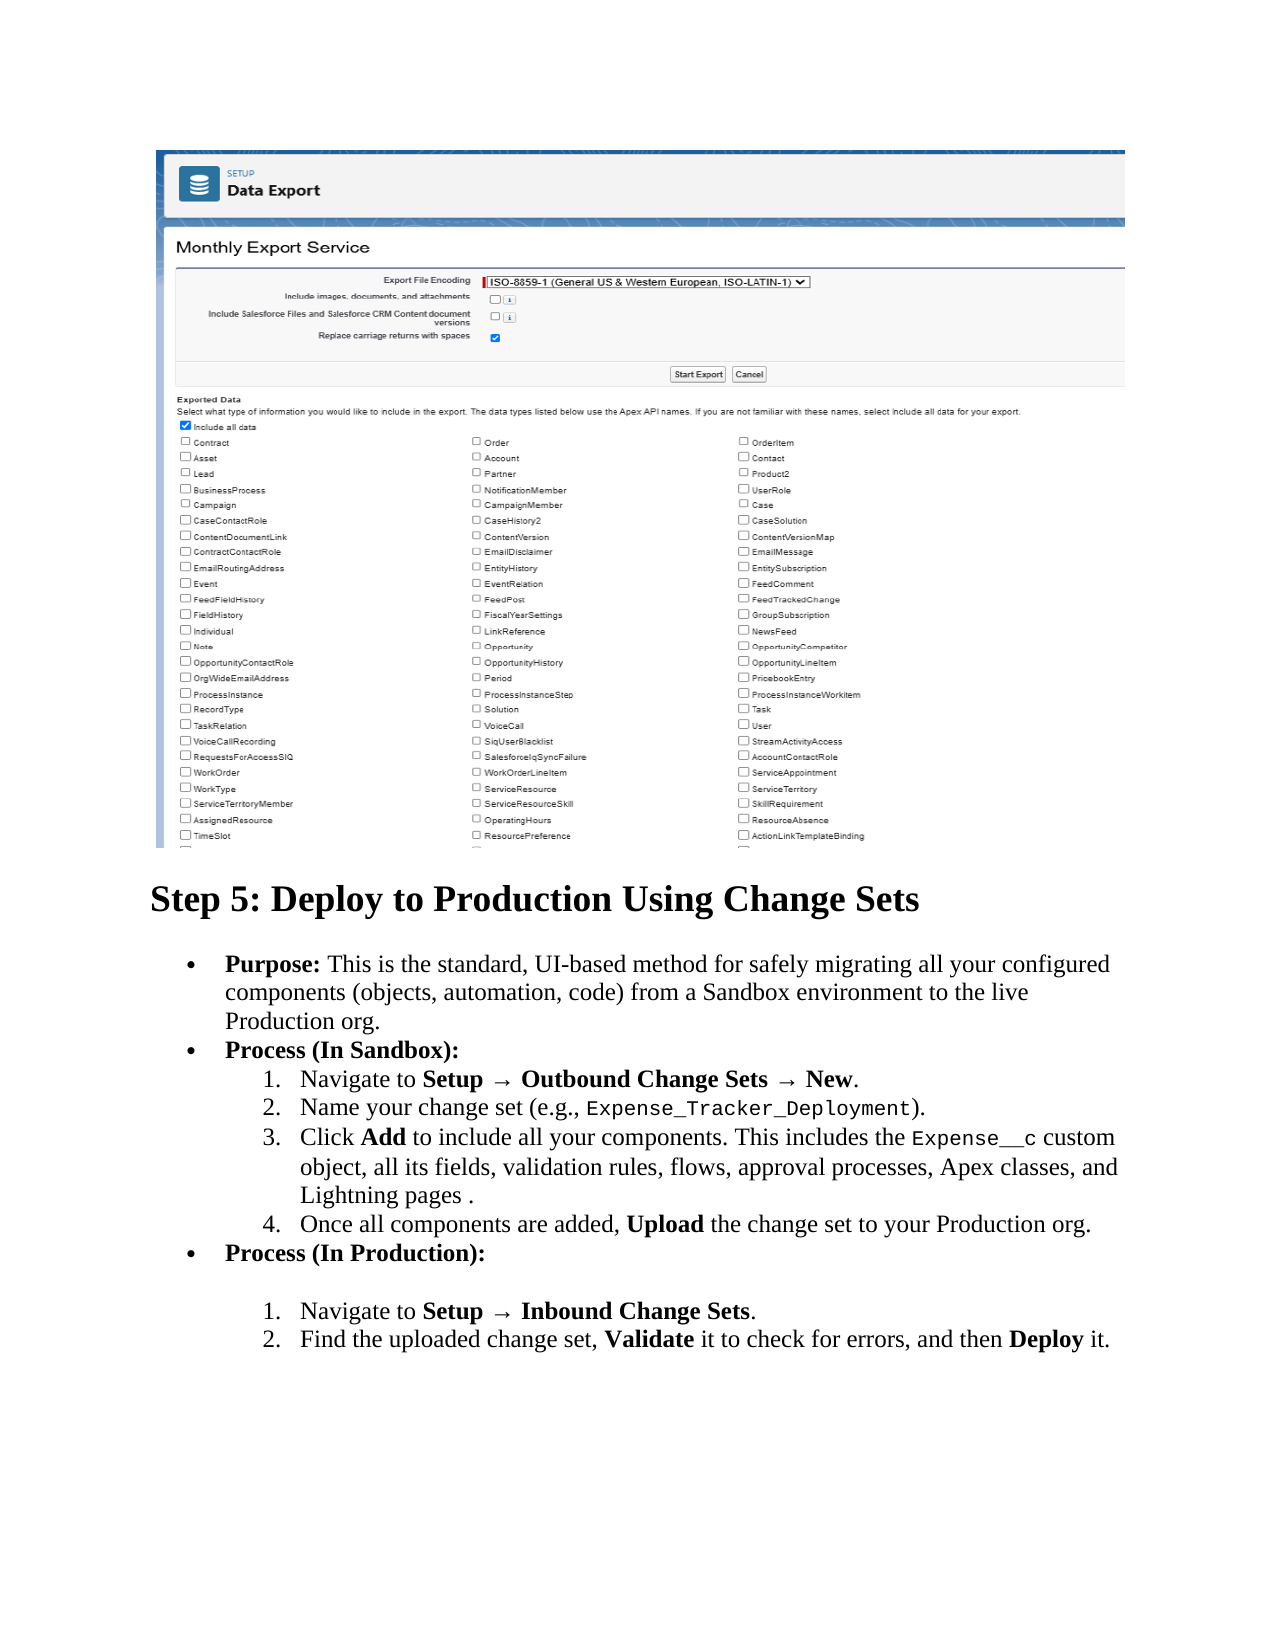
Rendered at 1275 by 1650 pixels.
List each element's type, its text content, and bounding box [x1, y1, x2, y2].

text Step 5: Deploy to Production Using Change Sets [150, 876, 1125, 919]
list Name your change set (e.g., Expense_Tracker_Deployment). [262, 1092, 1125, 1122]
list Click Add to include all your components. This includes the Expense__c custom object, all its fields, validation rules, flows, approval processes, Apex classes, and Lightning pages . [262, 1122, 1125, 1209]
list Navigate to Setup → Outbound Change Sets → New. [262, 1064, 1125, 1092]
list Process (In Production): [187, 1238, 1125, 1267]
list Process (In Sandbox): [187, 1035, 1125, 1064]
picture [150, 150, 1125, 848]
list Once all components are added, Upload the change set to your Production org. [262, 1209, 1125, 1238]
list Navigate to Setup → Inbound Change Sets. [262, 1296, 1125, 1324]
list Purpose: This is the standard, UI-based method for safely migrating all your configured components (objects, automation, code) from a Sandbox environment to the live Production org. [187, 949, 1125, 1035]
list Find the uploaded change set, Validate it to check for errors, and then Deploy it. [262, 1324, 1125, 1353]
